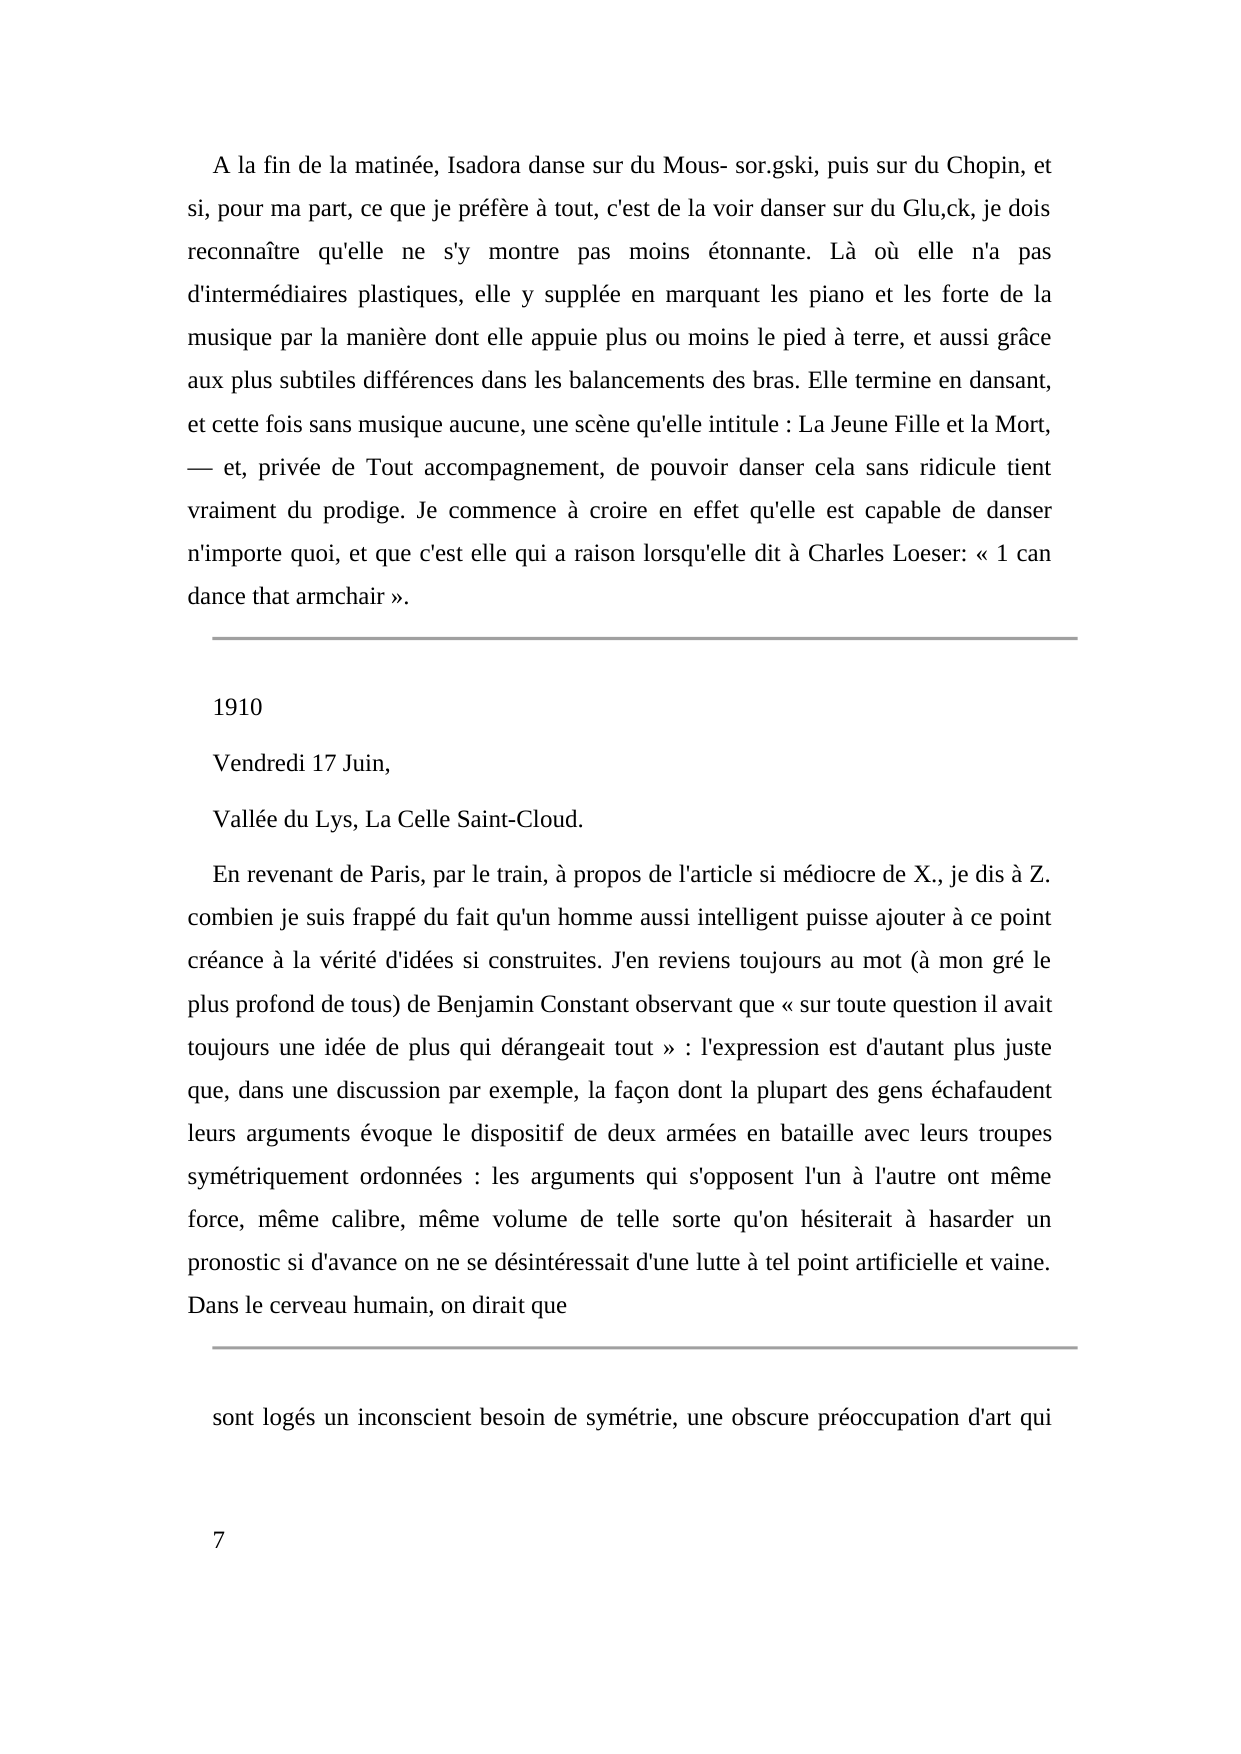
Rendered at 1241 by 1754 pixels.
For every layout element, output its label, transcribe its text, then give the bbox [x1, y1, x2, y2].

text Vendredi 17 Juin, [187, 748, 1053, 777]
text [187, 1402, 1053, 1431]
text En revenant de Paris, par le train, à propos de l'article si médiocre de X., je dis à Z. combien je suis frappé du fait qu'un homme aussi intelligent puisse ajouter à ce point créance à la vérité d'idées si construites. J'en reviens toujours au mot (à mon gré le plus profond de tous) de Benjamin Constant observant que « sur toute question il avait toujours une idée de plus qui dérangeait tout » : l'expression est d'autant plus juste que, dans une discussion par exemple, la façon dont la plupart des gens échafaudent leurs arguments évoque le dispositif de deux armées en bataille avec leurs troupes symétriquement ordonnées : les arguments qui s'opposent l'un à l'autre ont même force, même calibre, même volume de telle sorte qu'on hésiterait à hasarder un pronostic si d'avance on ne se désintéressait d'une lutte à tel point artificielle et vaine. Dans le cerveau humain, on dirait que [187, 859, 1053, 1319]
text Vallée du Lys, La Celle Saint-Cloud. [187, 804, 1053, 832]
text A la fin de la matinée, Isadora danse sur du Mous- sor.gski, puis sur du Chopin, et si, pour ma part, ce que je préfère à tout, c'est de la voir danser sur du Glu,ck, je dois reconnaître qu'elle ne s'y montre pas moins étonnante. Là où elle n'a pas d'intermédiaires plastiques, elle y supplée en marquant les piano et les forte de la musique par la manière dont elle appuie plus ou moins le pied à terre, et aussi grâce aux plus subtiles différences dans les balancements des bras. Elle termine en dansant, et cette fois sans musique aucune, une scène qu'elle intitule : La Jeune Fille et la Mort, — et, privée de Tout accompagnement, de pouvoir danser cela sans ridicule tient vraiment du prodige. Je commence à croire en effet qu'elle est capable de danser n'importe quoi, et que c'est elle qui a raison lorsqu'elle dit à Charles Loeser: « 1 can dance that armchair ». [187, 150, 1053, 610]
text 1910 [187, 692, 1053, 721]
